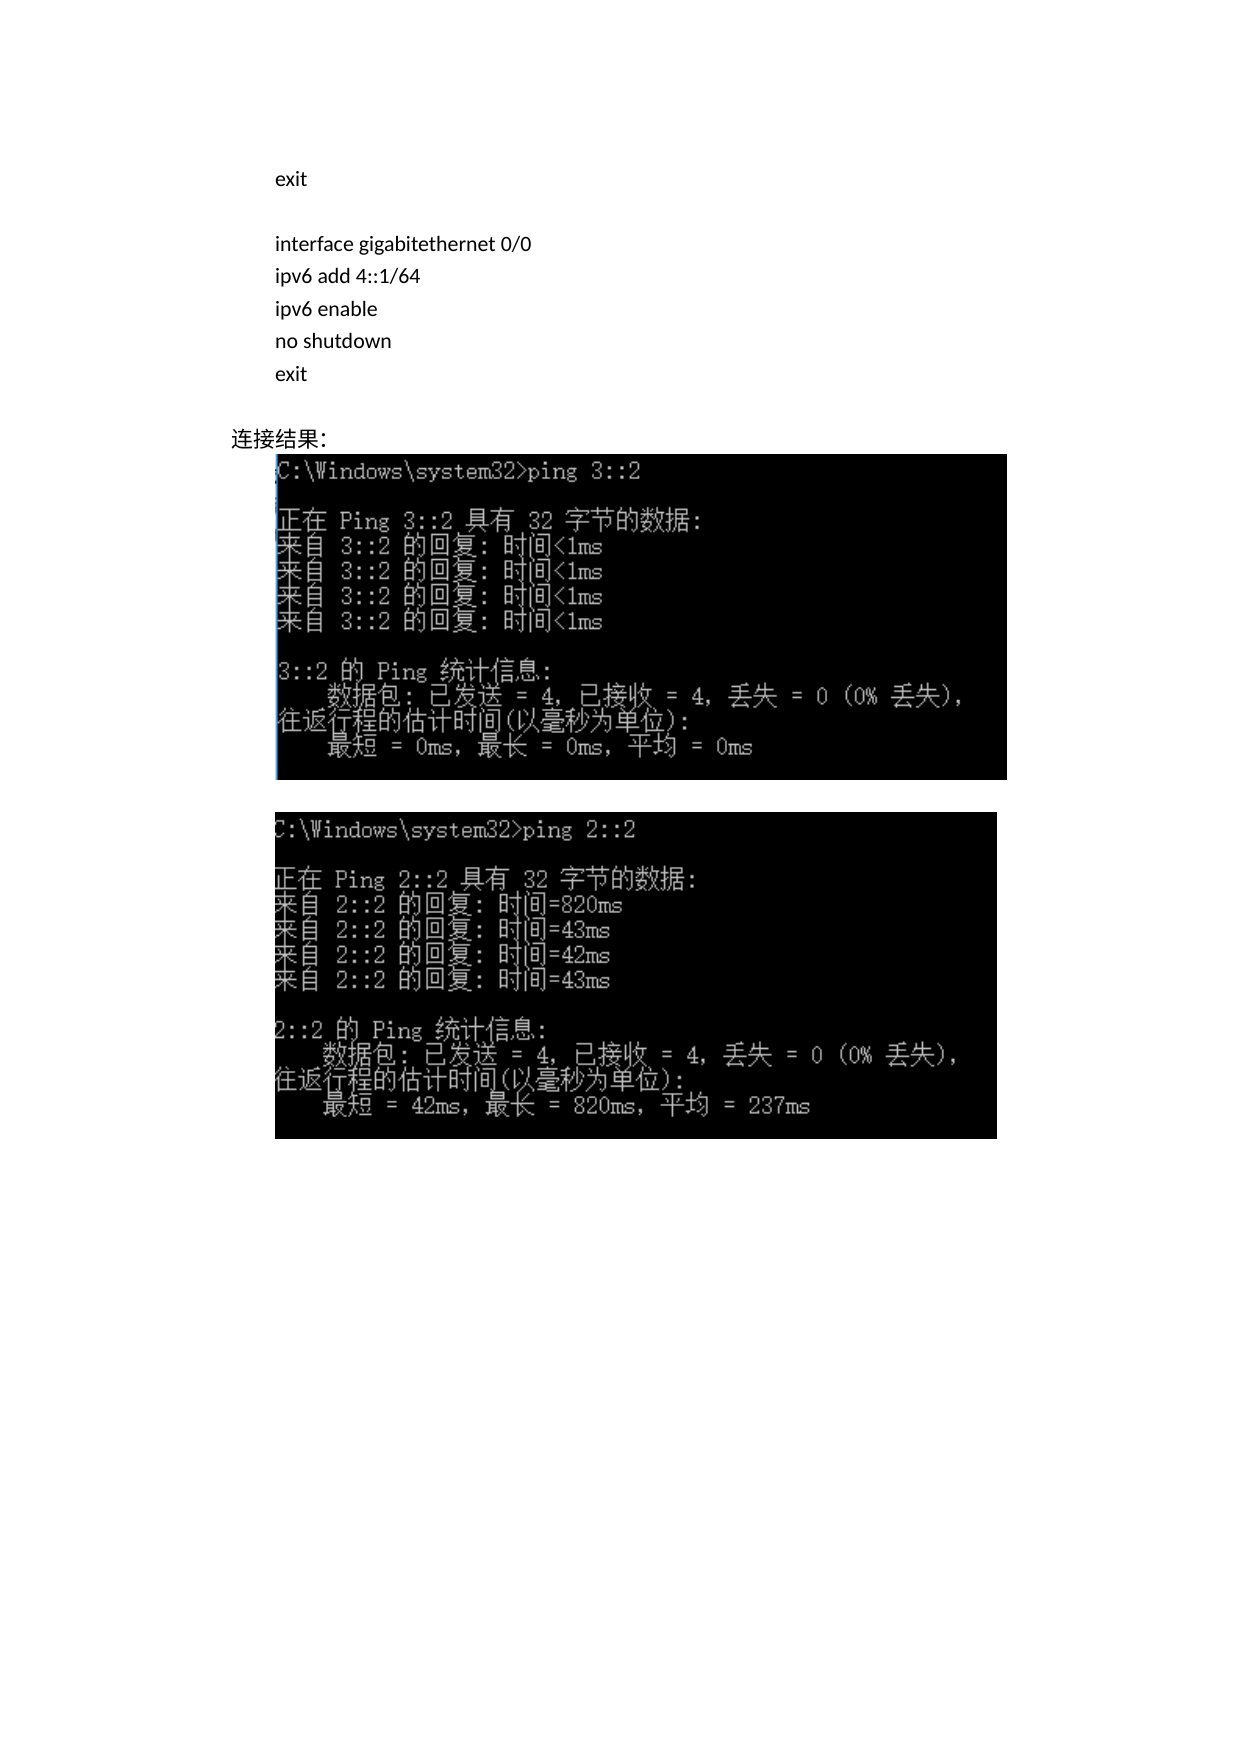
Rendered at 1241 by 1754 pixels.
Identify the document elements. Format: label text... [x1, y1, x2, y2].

text ipv6 add 4::1/64 [275, 259, 1053, 292]
text 连接结果： [187, 422, 1053, 454]
picture [275, 812, 997, 1139]
text interface gigabitethernet 0/0 [275, 227, 1053, 259]
text no shutdown [275, 324, 1053, 357]
text ipv6 enable [275, 292, 1053, 324]
picture [275, 454, 1007, 780]
text exit [275, 162, 1053, 194]
text exit [275, 357, 1053, 389]
